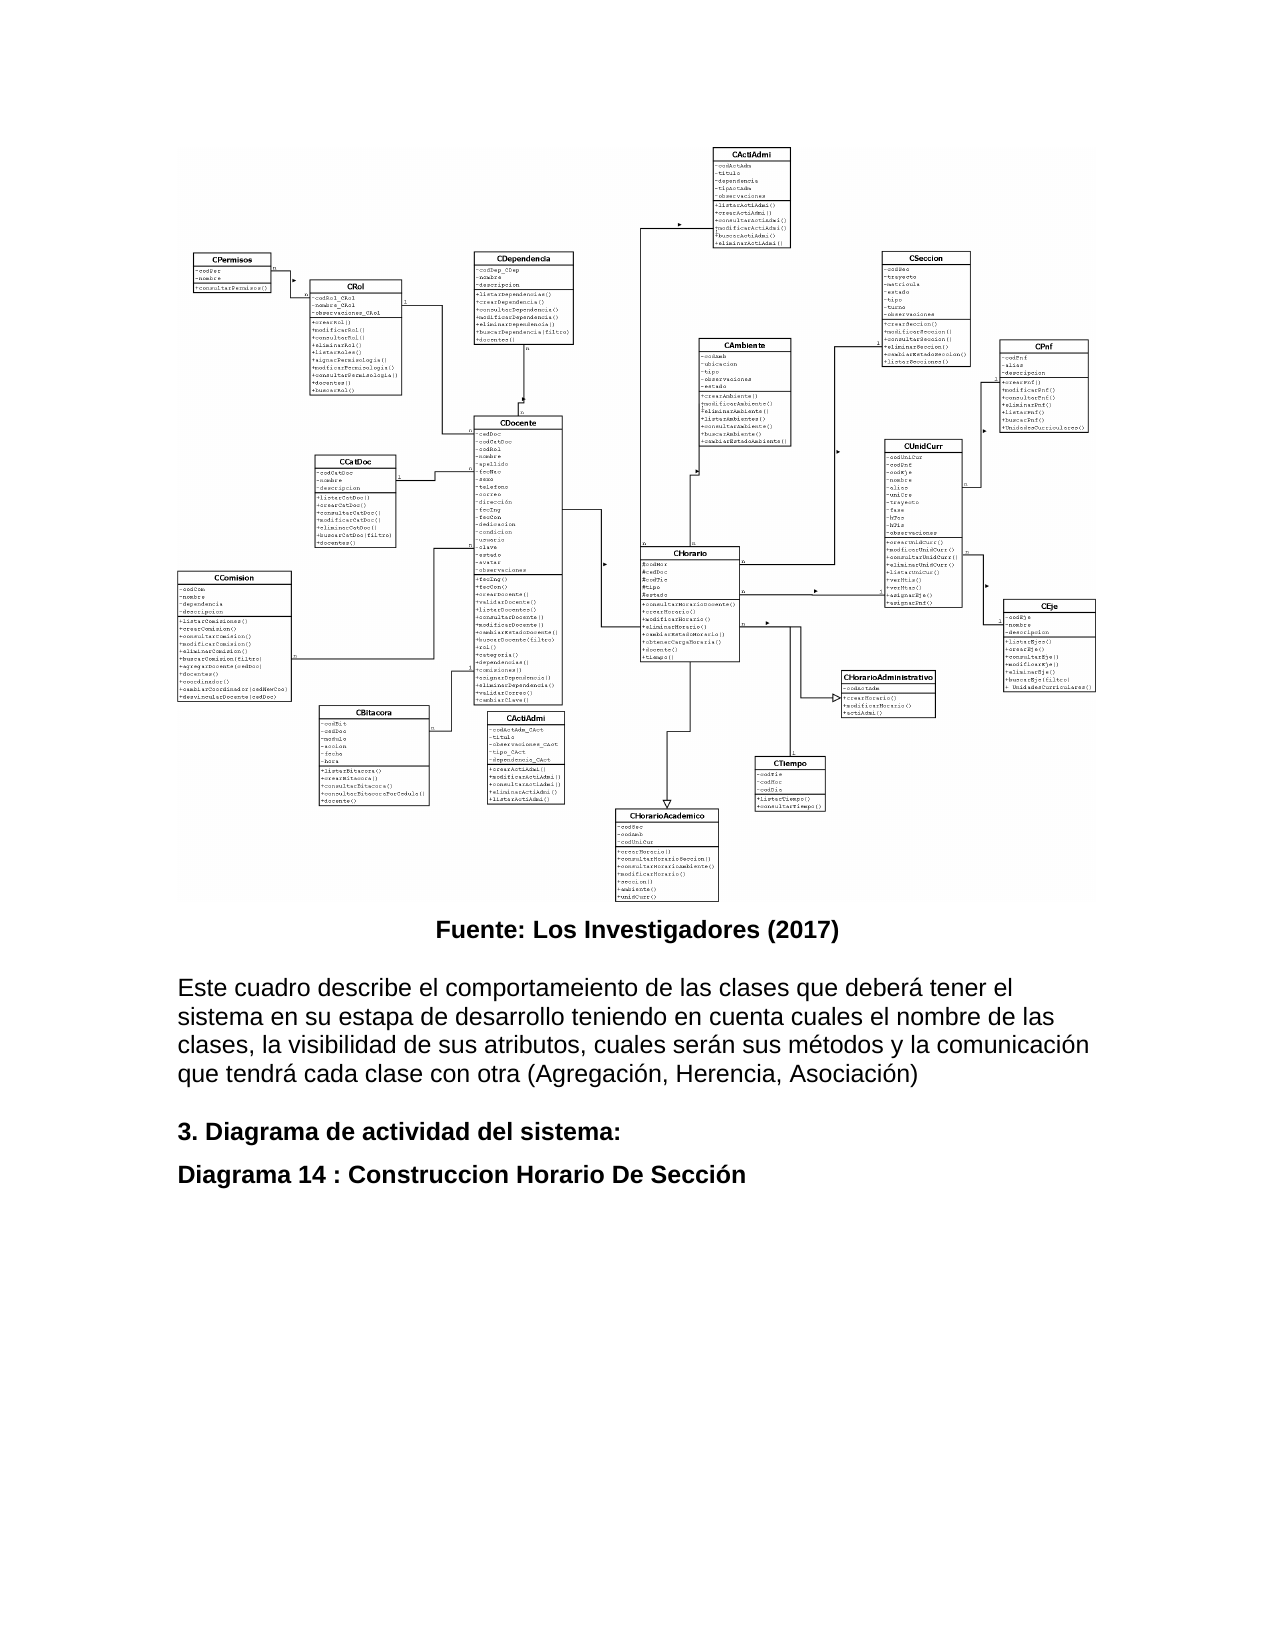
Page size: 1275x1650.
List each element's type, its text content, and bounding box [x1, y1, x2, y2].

text Este cuadro describe el comportameiento de las clases que deberá tener el sistema en su estapa de desarrollo teniendo en cuenta cuales el nombre de las clases, la visibilidad de sus atributos, cuales serán sus métodos y la comunicación que tendrá cada clase con otra (Agregación, Herencia, Asociación) [177, 973, 1098, 1088]
text 3. Diagrama de actividad del sistema: [177, 1116, 1098, 1145]
picture [177, 147, 1096, 902]
text Diagrama 14 : Construccion Horario De Sección [177, 1159, 1098, 1188]
text Fuente: Los Investigadores (2017) [177, 915, 1098, 944]
